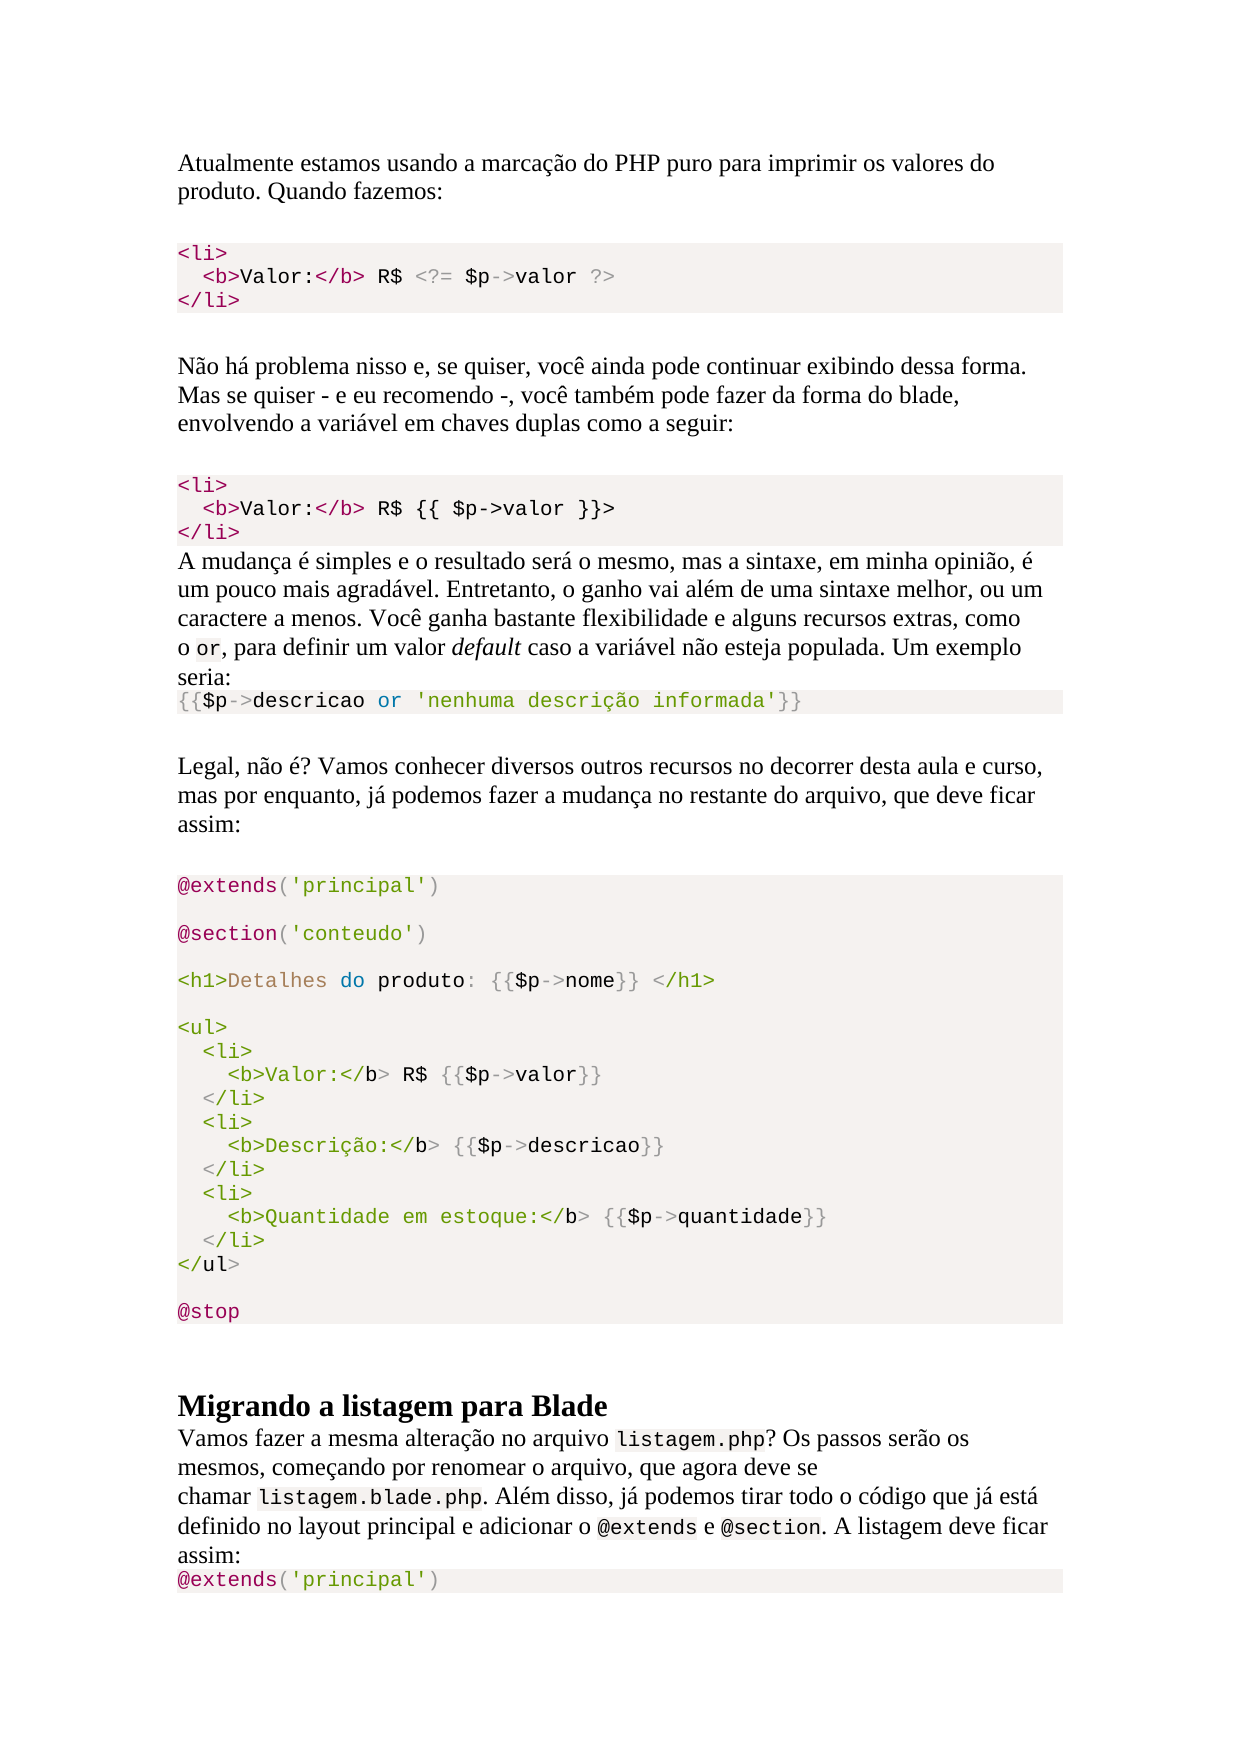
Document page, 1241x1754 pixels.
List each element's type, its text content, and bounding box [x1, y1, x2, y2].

text </li> [177, 290, 1063, 313]
text <b>Valor:</b> R$ {{$p->valor}} [177, 1064, 1063, 1088]
text @extends('principal') [177, 1569, 1063, 1593]
text <li> [177, 243, 1063, 266]
text @section('conteudo') [177, 922, 1063, 946]
text </li> [177, 1159, 1063, 1183]
text <li> [177, 1183, 1063, 1206]
text Atualmente estamos usando a marcação do PHP puro para imprimir os valores do produto. Quando fazemos: [177, 148, 1063, 205]
text Migrando a listagem para Blade [177, 1387, 1063, 1423]
text Legal, não é? Vamos conhecer diversos outros recursos no decorrer desta aula e curso, mas por enquanto, já podemos fazer a mudança no restante do arquivo, que deve ficar assim: [177, 751, 1063, 838]
text <li> [177, 475, 1063, 498]
text A mudança é simples e o resultado será o mesmo, mas a sintaxe, em minha opinião, é um pouco mais agradável. Entretanto, o ganho vai além de uma sintaxe melhor, ou um caractere a menos. Você ganha bastante flexibilidade e alguns recursos extras, como o or, para definir um valor default caso a variável não esteja populada. Um exemplo seria: [177, 546, 1063, 690]
text </ul> [177, 1253, 1063, 1277]
text </li> [177, 522, 1063, 546]
text <b>Quantidade em estoque:</b> {{$p->quantidade}} [177, 1206, 1063, 1230]
text </li> [177, 1088, 1063, 1112]
text <h1>Detalhes do produto: {{$p->nome}} </h1> [177, 970, 1063, 993]
text {{$p->descricao or 'nenhuma descrição informada'}} [177, 690, 1063, 714]
text Vamos fazer a mesma alteração no arquivo listagem.php? Os passos serão os mesmos, começando por renomear o arquivo, que agora deve se chamar listagem.blade.php. Além disso, já podemos tirar todo o código que já está definido no layout principal e adicionar o @extends e @section. A listagem deve ficar assim: [177, 1423, 1063, 1569]
text @stop [177, 1301, 1063, 1324]
text <li> [177, 1041, 1063, 1064]
text <ul> [177, 1017, 1063, 1041]
text <li> [177, 1112, 1063, 1135]
text @extends('principal') [177, 875, 1063, 899]
text <b>Valor:</b> R$ <?= $p->valor ?> [177, 266, 1063, 290]
text <b>Descrição:</b> {{$p->descricao}} [177, 1135, 1063, 1159]
text </li> [177, 1230, 1063, 1253]
text Não há problema nisso e, se quiser, você ainda pode continuar exibindo dessa forma. Mas se quiser - e eu recomendo -, você também pode fazer da forma do blade, envolvendo a variável em chaves duplas como a seguir: [177, 351, 1063, 437]
text <b>Valor:</b> R$ {{ $p->valor }}> [177, 498, 1063, 522]
